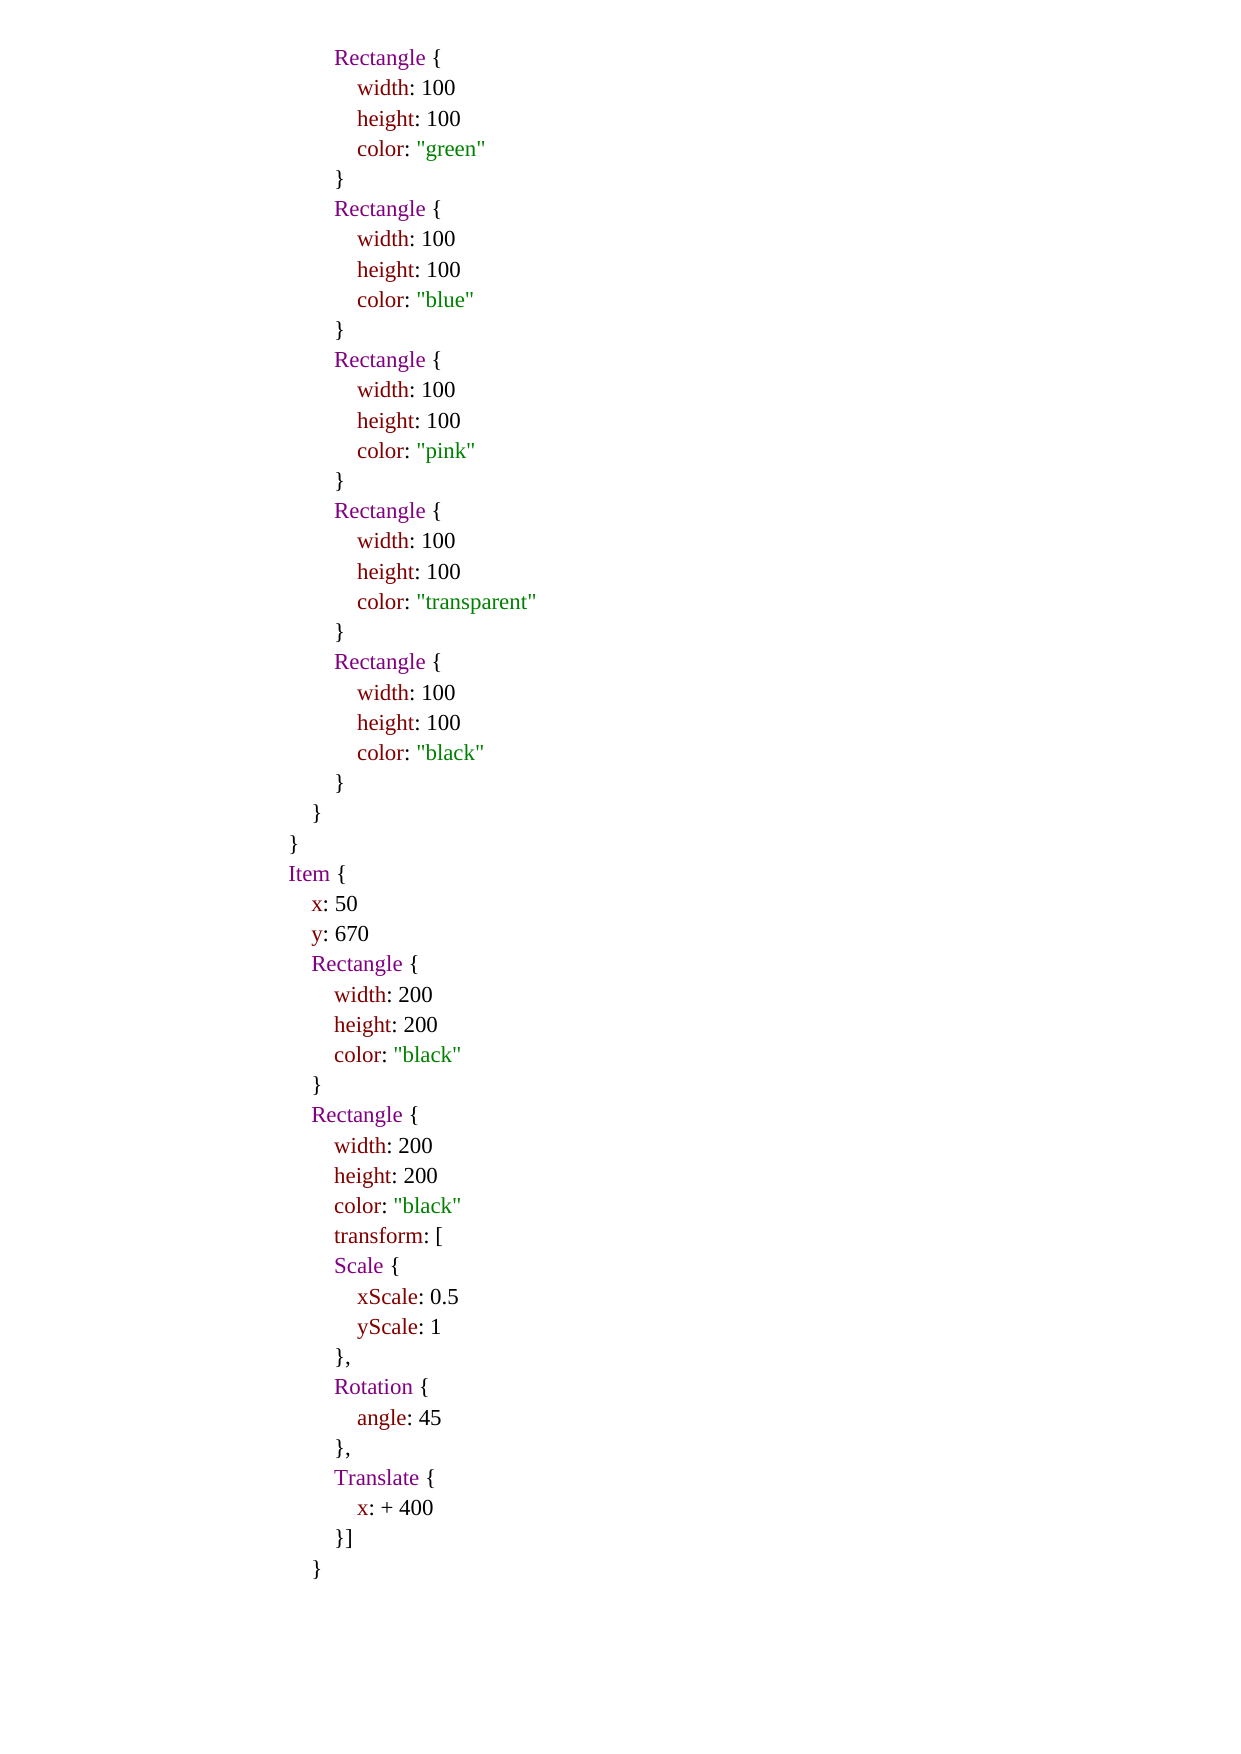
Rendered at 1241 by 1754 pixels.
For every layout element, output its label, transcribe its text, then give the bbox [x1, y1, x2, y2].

text Item { [225, 860, 1090, 886]
text yScale: 1 [225, 1313, 1090, 1339]
text } [225, 830, 1090, 856]
text width: 200 [225, 1132, 1090, 1158]
text Translate { [225, 1464, 1090, 1490]
text color: "black" [225, 1192, 1090, 1218]
text x: + 400 [225, 1494, 1090, 1521]
text Rectangle { [225, 497, 1090, 524]
text Rectangle { [225, 1102, 1090, 1128]
text angle: 45 [225, 1404, 1090, 1430]
text color: "black" [225, 1041, 1090, 1067]
text x: 50 [225, 890, 1090, 916]
text color: "black" [225, 739, 1090, 765]
text width: 100 [225, 528, 1090, 554]
text Rectangle { [225, 648, 1090, 675]
text } [225, 769, 1090, 796]
text xScale: 0.5 [225, 1283, 1090, 1309]
text } [225, 467, 1090, 493]
text }] [225, 1524, 1090, 1551]
text color: "pink" [225, 437, 1090, 463]
text height: 100 [225, 709, 1090, 735]
text width: 200 [225, 981, 1090, 1007]
text height: 100 [225, 256, 1090, 282]
text color: "transparent" [225, 588, 1090, 614]
text Rectangle { [225, 346, 1090, 373]
text } [225, 1071, 1090, 1098]
text } [225, 316, 1090, 342]
text } [225, 1555, 1090, 1581]
text width: 100 [225, 74, 1090, 101]
text color: "green" [225, 135, 1090, 161]
text height: 200 [225, 1162, 1090, 1188]
text height: 100 [225, 105, 1090, 131]
text Rectangle { [225, 195, 1090, 222]
text width: 100 [225, 679, 1090, 705]
text Rectangle { [225, 44, 1090, 71]
text Scale { [225, 1253, 1090, 1279]
text width: 100 [225, 377, 1090, 403]
text } [225, 165, 1090, 191]
text }, [225, 1343, 1090, 1369]
text } [225, 799, 1090, 826]
text transform: [ [225, 1222, 1090, 1249]
text height: 100 [225, 407, 1090, 433]
text width: 100 [225, 226, 1090, 252]
text Rectangle { [225, 951, 1090, 977]
text color: "blue" [225, 286, 1090, 312]
text height: 100 [225, 558, 1090, 584]
text } [225, 618, 1090, 644]
text y: 670 [225, 920, 1090, 947]
text Rotation { [225, 1373, 1090, 1400]
text height: 200 [225, 1011, 1090, 1037]
text }, [225, 1434, 1090, 1460]
